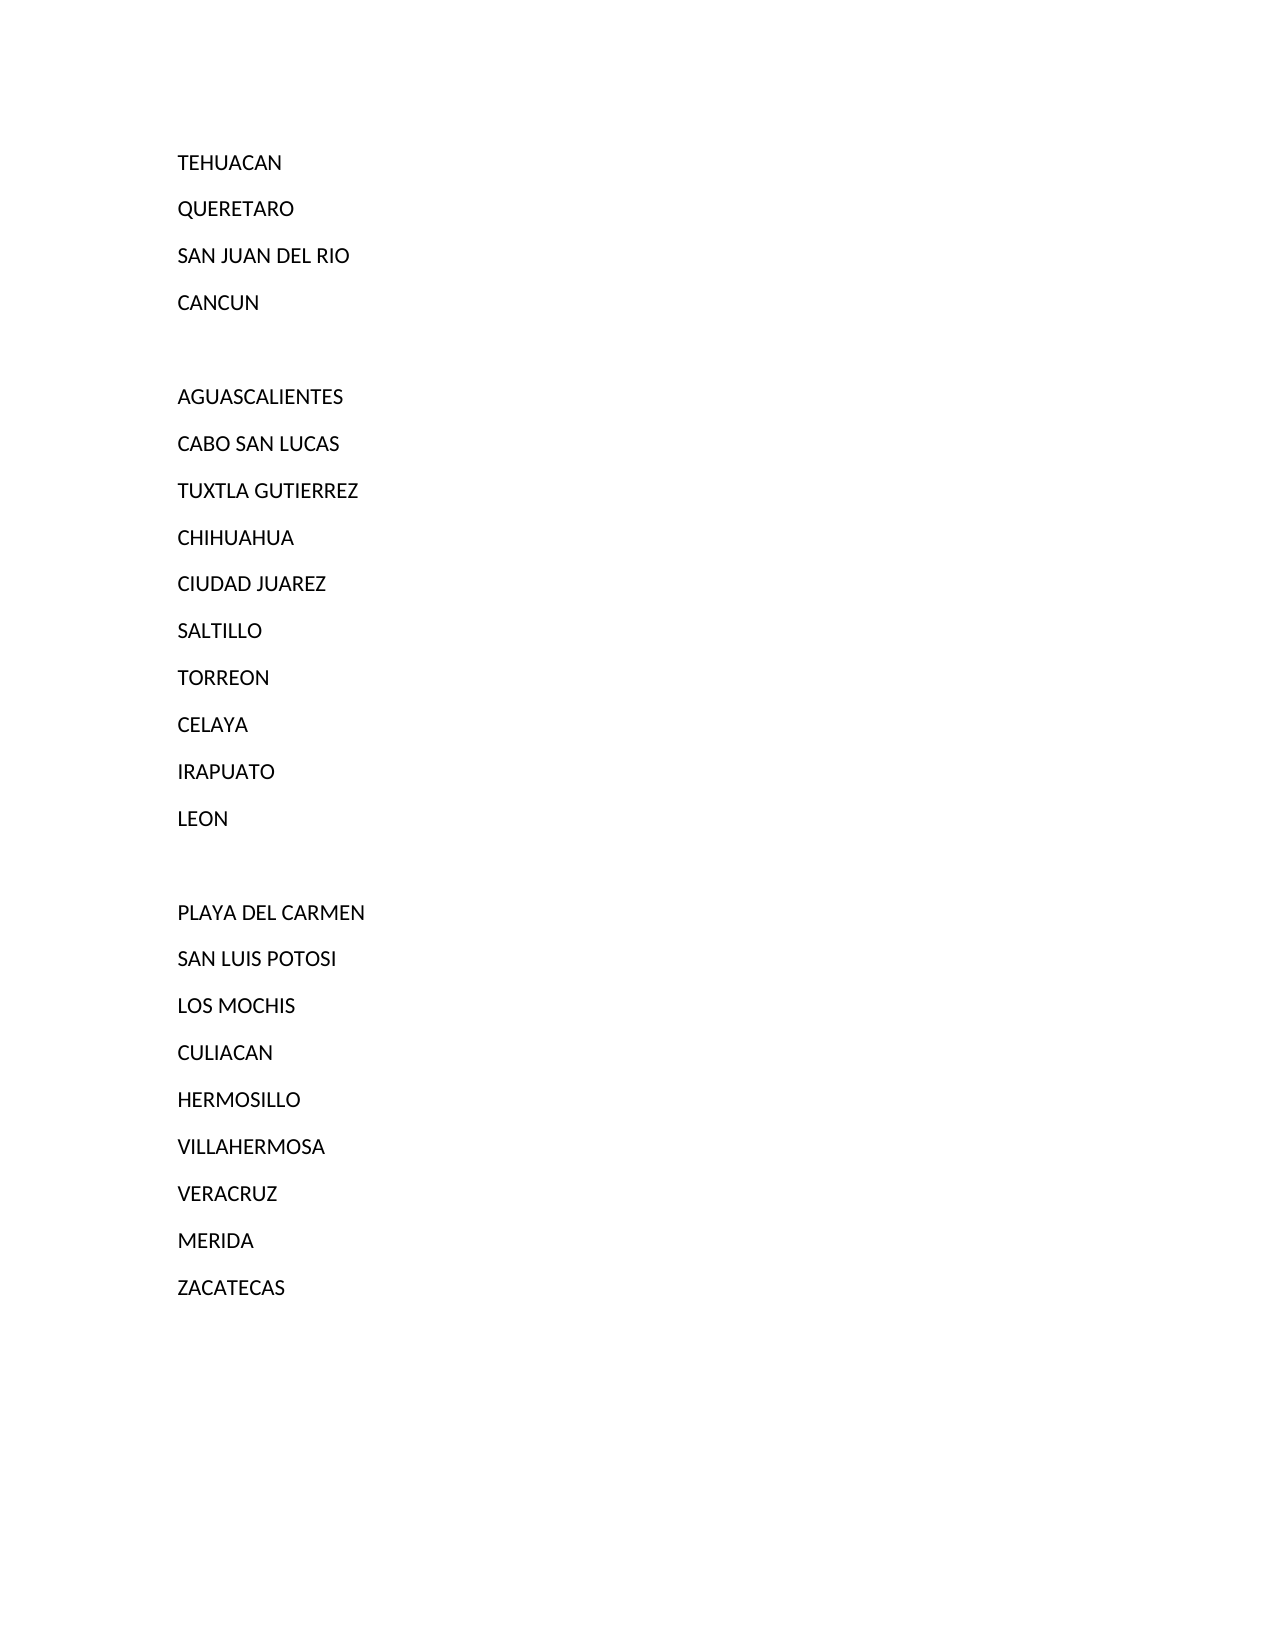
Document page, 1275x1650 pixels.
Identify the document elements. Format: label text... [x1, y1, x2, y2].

text AGUASCALIENTES [177, 382, 1098, 410]
text TEHUACAN [177, 148, 1098, 176]
text IRAPUATO [177, 757, 1098, 785]
text HERMOSILLO [177, 1085, 1098, 1113]
text LEON [177, 804, 1098, 832]
text PLAYA DEL CARMEN [177, 898, 1098, 926]
text CANCUN [177, 288, 1098, 316]
text CELAYA [177, 710, 1098, 738]
text SALTILLO [177, 616, 1098, 644]
text LOS MOCHIS [177, 991, 1098, 1019]
text SAN LUIS POTOSI [177, 944, 1098, 972]
text QUERETARO [177, 194, 1098, 222]
text ZACATECAS [177, 1273, 1098, 1301]
text VILLAHERMOSA [177, 1132, 1098, 1160]
text CABO SAN LUCAS [177, 429, 1098, 457]
text VERACRUZ [177, 1179, 1098, 1207]
text CHIHUAHUA [177, 523, 1098, 551]
text CIUDAD JUAREZ [177, 569, 1098, 597]
text MERIDA [177, 1226, 1098, 1254]
text TORREON [177, 663, 1098, 691]
text CULIACAN [177, 1038, 1098, 1066]
text TUXTLA GUTIERREZ [177, 476, 1098, 504]
text SAN JUAN DEL RIO [177, 241, 1098, 269]
